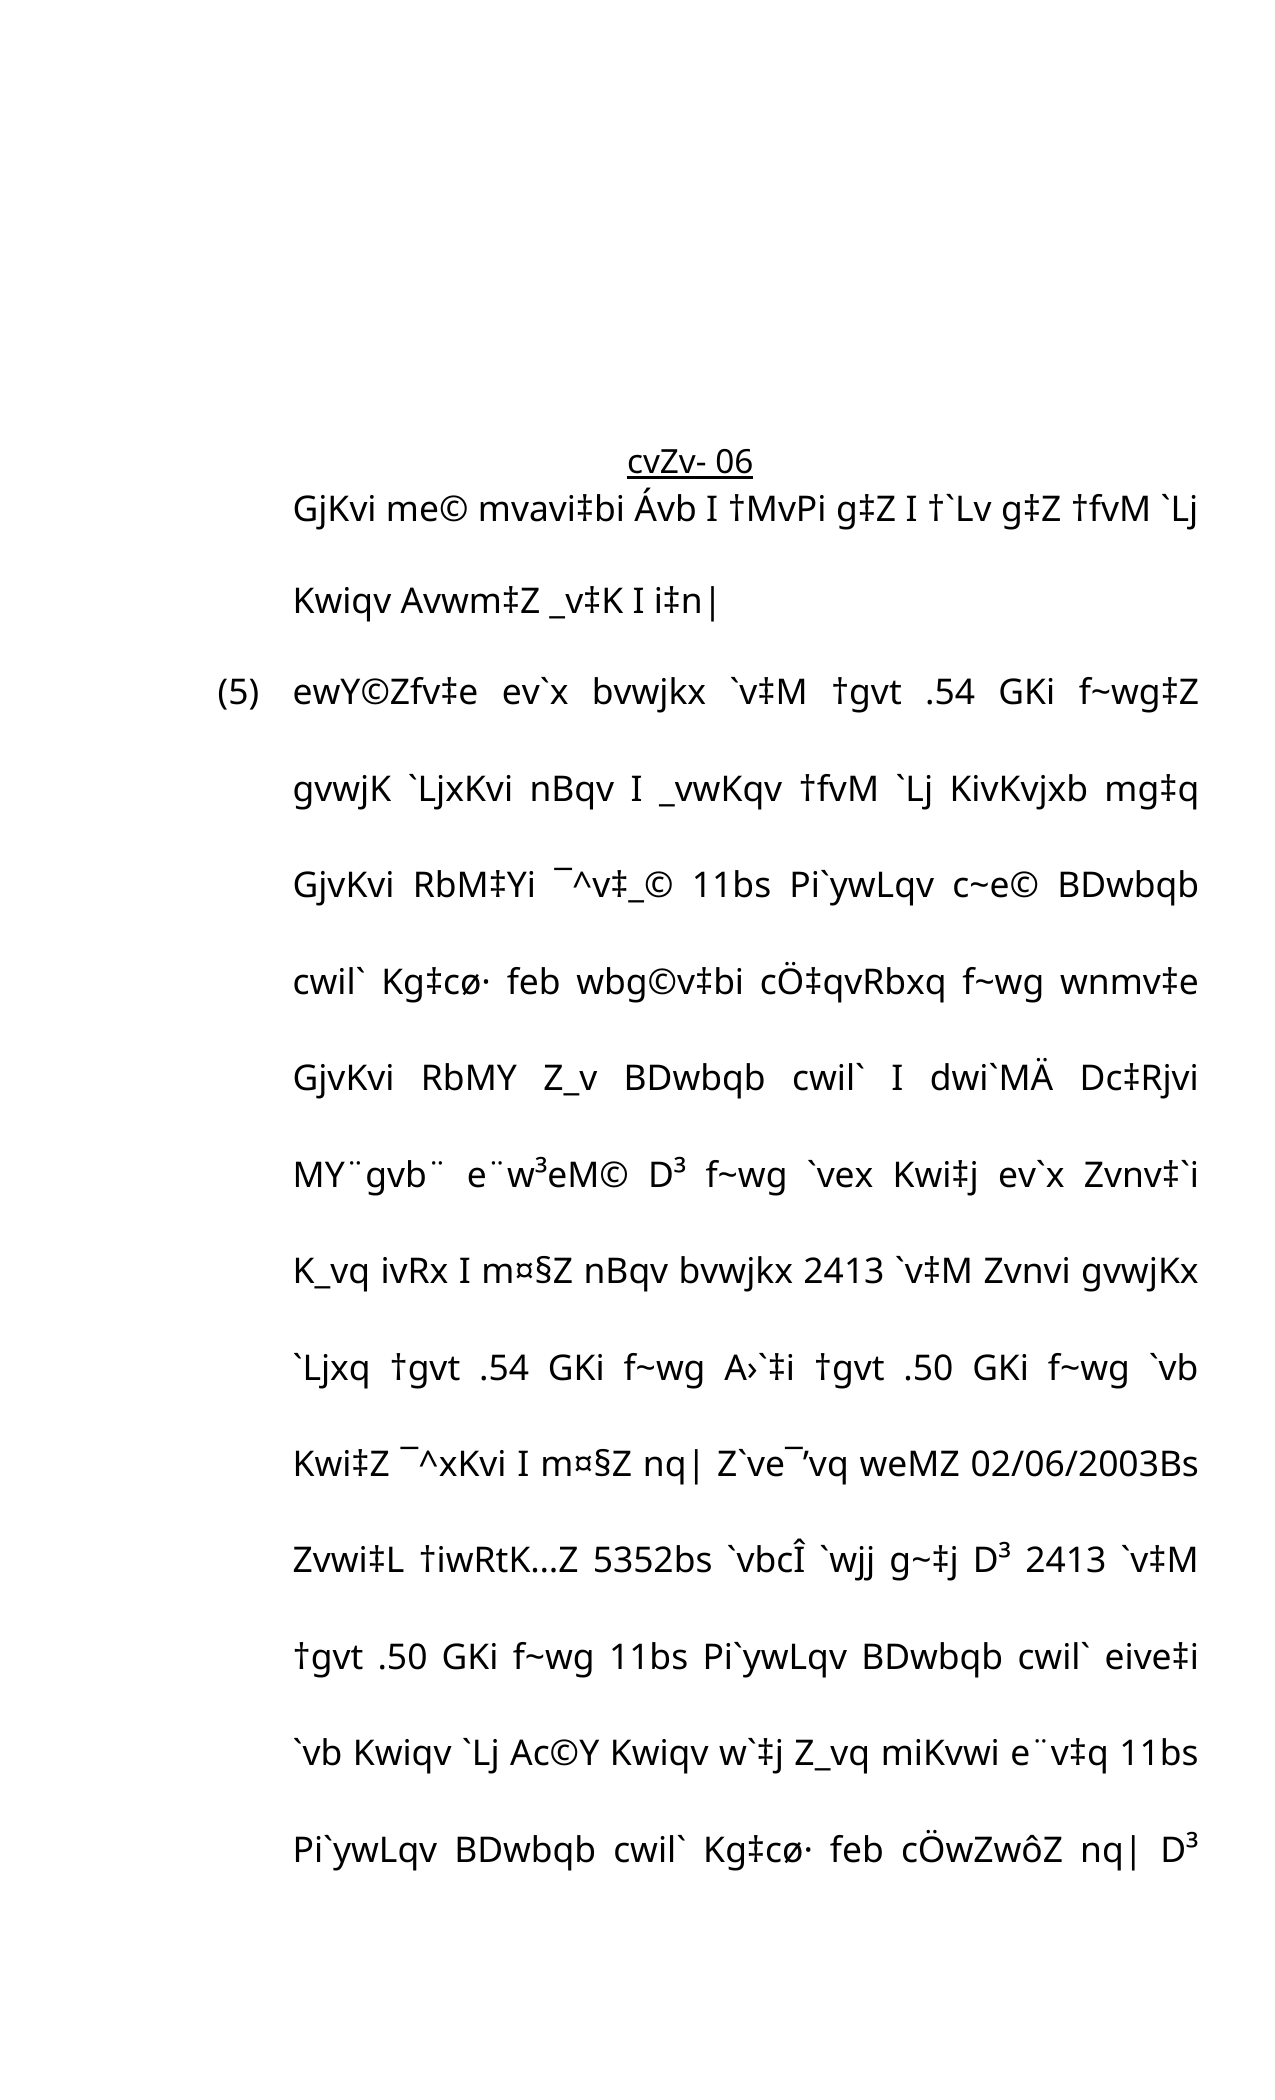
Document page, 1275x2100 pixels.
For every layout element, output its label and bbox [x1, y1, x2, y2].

list [217, 667, 1200, 1873]
list [217, 484, 1200, 623]
